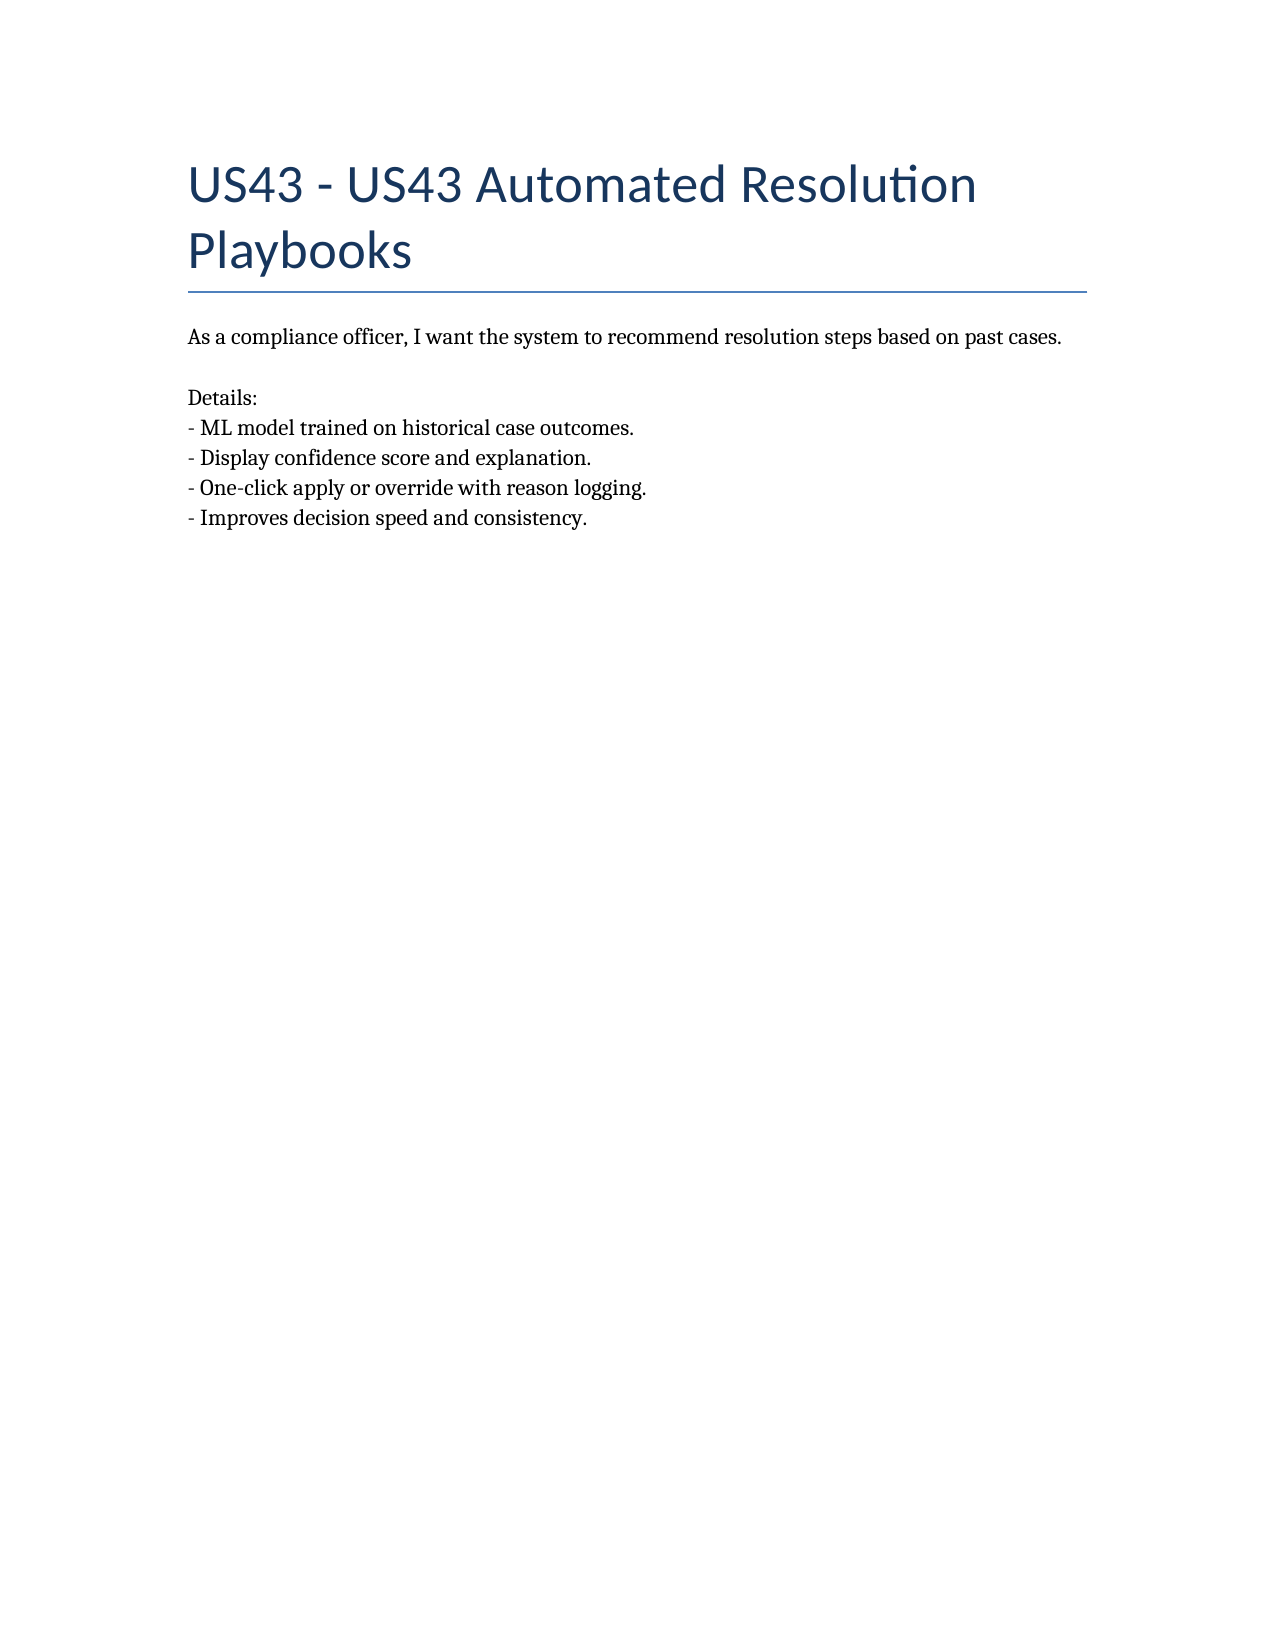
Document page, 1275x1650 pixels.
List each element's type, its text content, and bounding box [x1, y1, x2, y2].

title US43 - US43 Automated Resolution Playbooks [187, 150, 1087, 293]
text As a compliance officer, I want the system to recommend resolution steps based on past cases. Details: - ML model trained on historical case outcomes. - Display confidence score and explanation. - One-click apply or override with reason logging. - Improves decision speed and consistency. [187, 324, 1087, 532]
